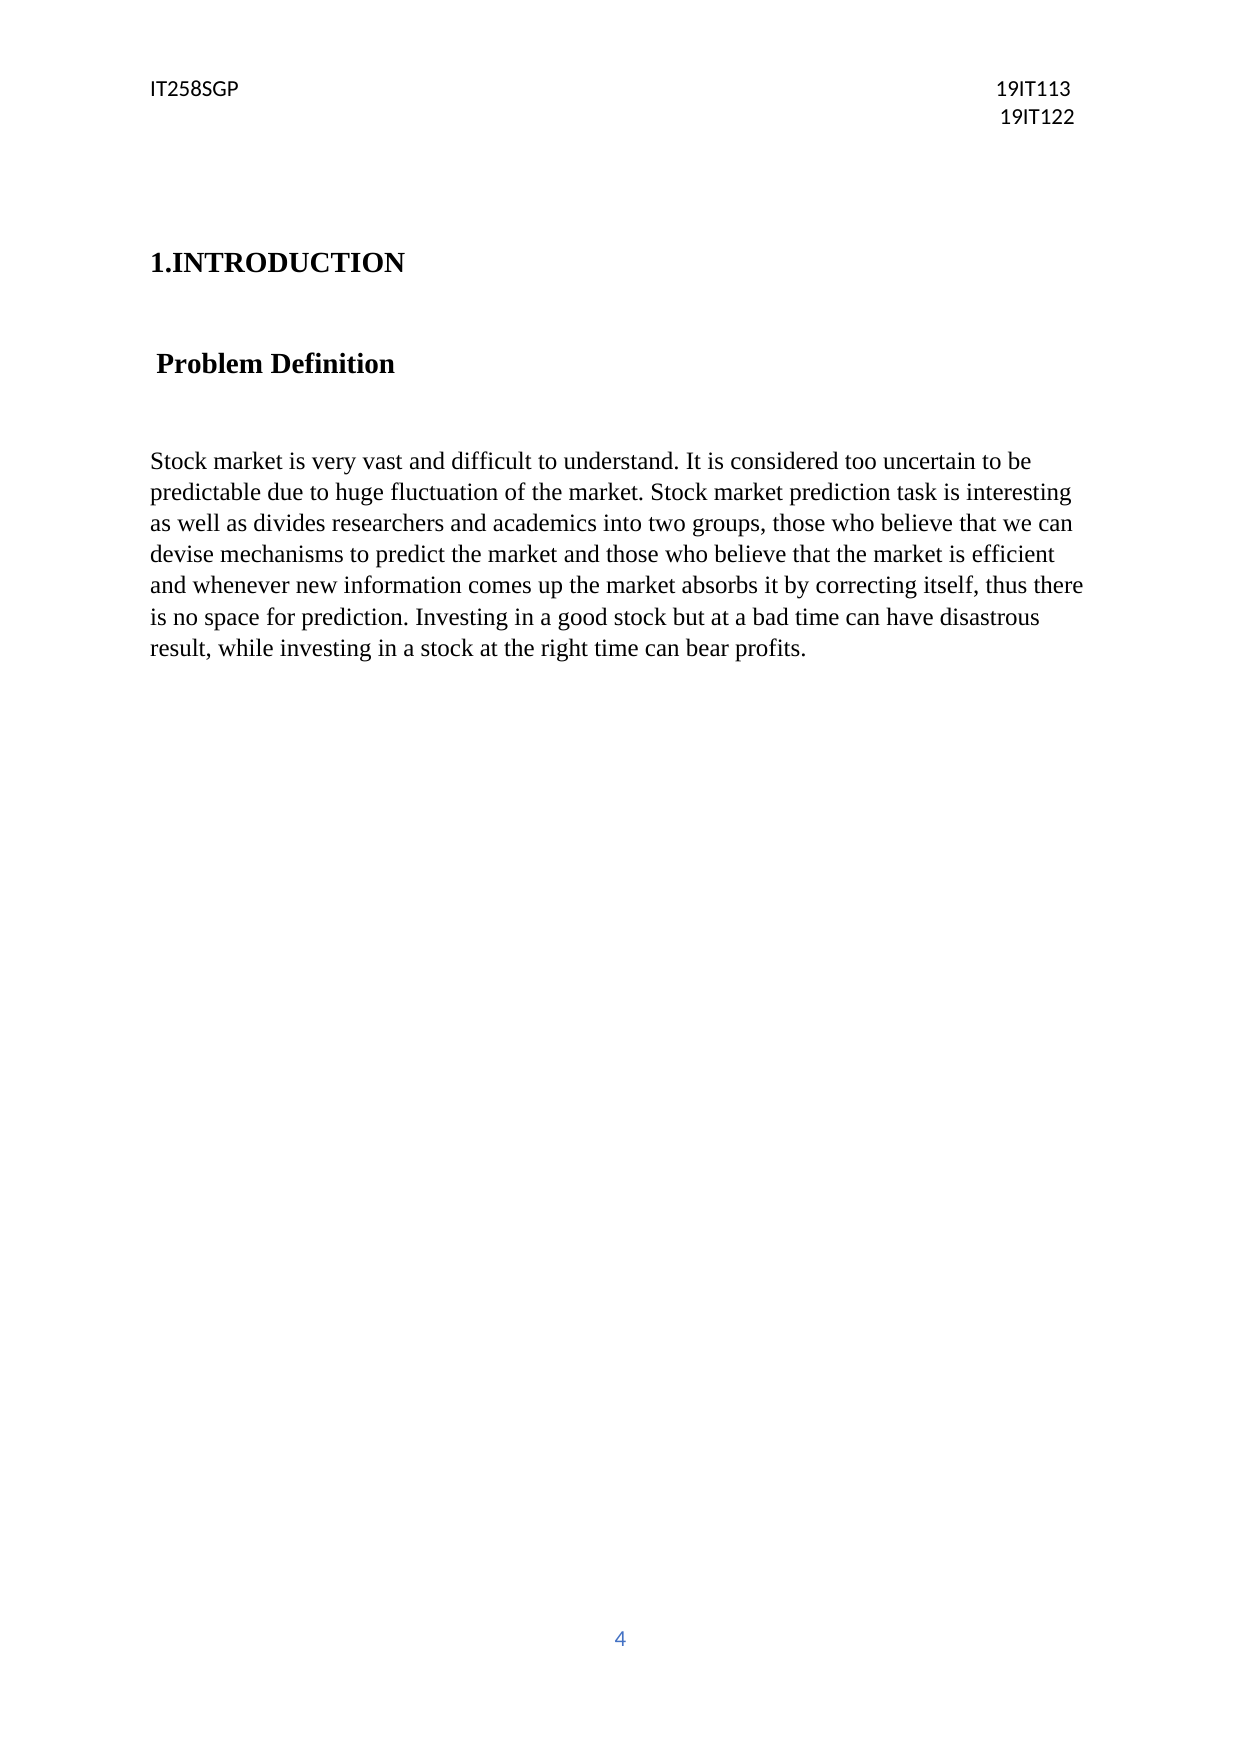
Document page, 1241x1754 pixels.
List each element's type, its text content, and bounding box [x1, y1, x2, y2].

text Problem Definition [150, 346, 1090, 379]
text Stock market is very vast and difficult to understand. It is considered too uncertain to be predictable due to huge fluctuation of the market. Stock market prediction task is interesting as well as divides researchers and academics into two groups, those who believe that we can devise mechanisms to predict the market and those who believe that the market is efficient and whenever new information comes up the market absorbs it by correcting itself, thus there is no space for prediction. Investing in a good stock but at a bad time can have disastrous result, while investing in a stock at the right time can bear profits. [150, 446, 1090, 661]
text 1.INTRODUCTION [150, 245, 1090, 279]
